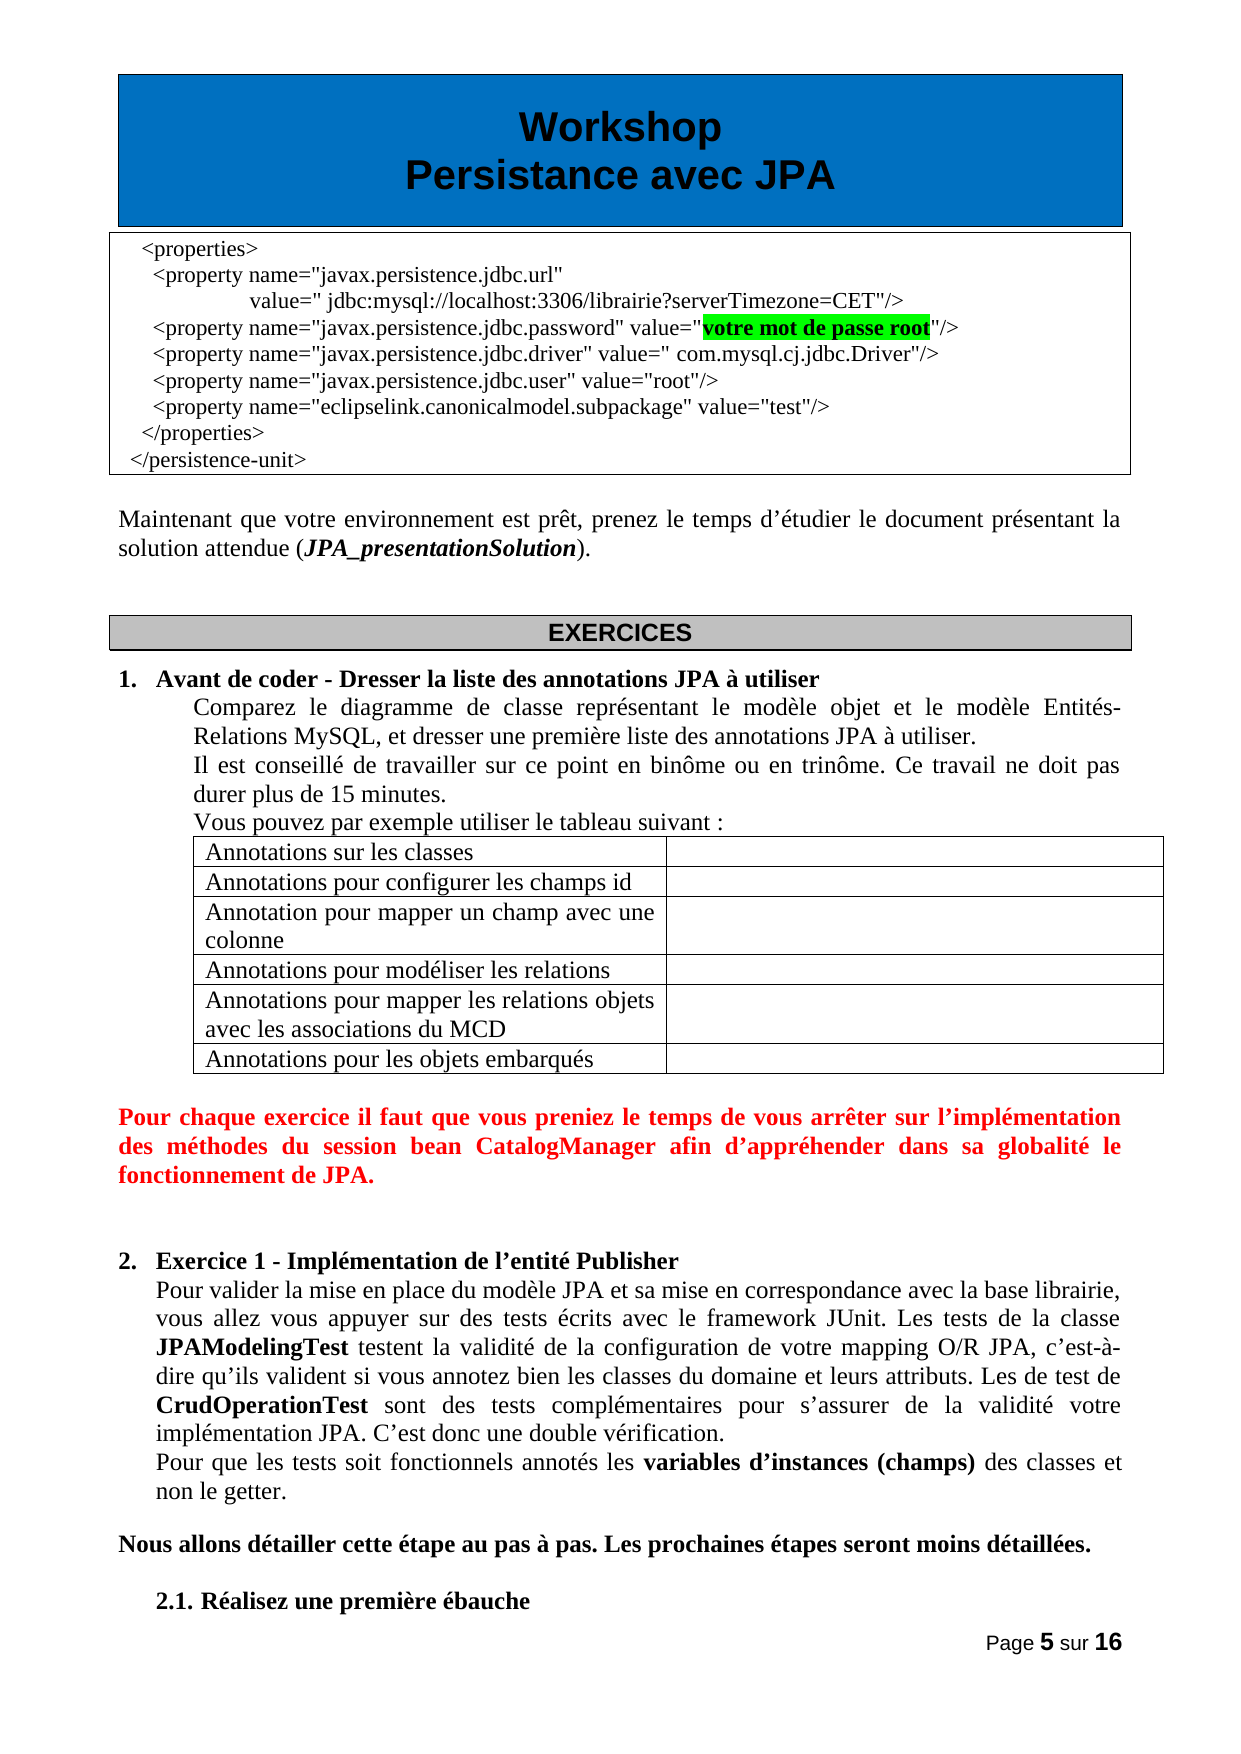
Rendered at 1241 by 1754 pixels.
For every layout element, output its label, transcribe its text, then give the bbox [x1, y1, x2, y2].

text Pour que les tests soit fonctionnels annotés les variables d’instances (champs) des classes et non le getter. [156, 1447, 1122, 1505]
text <property name="javax.persistence.jdbc.password" value="votre mot de passe root"/> [930, 314, 1122, 340]
table_cell [667, 955, 1163, 984]
text Pour chaque exercice il faut que vous preniez le temps de vous arrêter sur l’implémentation des méthodes du session bean CatalogManager afin d’appréhender dans sa globalité le fonctionnement de JPA. [118, 1102, 1122, 1188]
table_cell [667, 867, 1163, 896]
text <property name="javax.persistence.jdbc.password" value="votre mot de passe root"/> [118, 314, 703, 340]
text Nous allons détailler cette étape au pas à pas. Les prochaines étapes seront moins détaillées. [118, 1529, 1122, 1557]
table_cell Annotation pour mapper un champ avec une colonne [194, 897, 666, 954]
table_cell Annotations pour configurer les champs id [194, 867, 666, 896]
text </properties> [118, 419, 1122, 443]
text Comparez le diagramme de classe représentant le modèle objet et le modèle Entités-Relations MySQL, et dresser une première liste des annotations JPA à utiliser. [193, 692, 1122, 750]
text <property name="javax.persistence.jdbc.user" value="root"/> [118, 367, 1122, 393]
table_cell [667, 985, 1163, 1043]
text Pour valider la mise en place du modèle JPA et sa mise en correspondance avec la base librairie, vous allez vous appuyer sur des tests écrits avec le framework JUnit. Les tests de la classe JPAModelingTest testent la validité de la configuration de votre mapping O/R JPA, c’est-à-dire qu’ils valident si vous annotez bien les classes du domaine et leurs attributs. Les de test de CrudOperationTest sont des tests complémentaires pour s’assurer de la validité votre implémentation JPA. C’est donc une double vérification. [156, 1275, 1122, 1447]
text Maintenant que votre environnement est prêt, prenez le temps d’étudier le document présentant la solution attendue (JPA_presentationSolution). [118, 504, 1122, 561]
table_cell [667, 897, 1163, 954]
table_cell [667, 1044, 1163, 1072]
text <property name="javax.persistence.jdbc.driver" value=" com.mysql.cj.jdbc.Driver"/> [118, 340, 1122, 367]
table_cell Annotations pour les objets embarqués [194, 1044, 666, 1072]
table_cell Annotations pour modéliser les relations [194, 955, 666, 984]
text Il est conseillé de travailler sur ce point en binôme ou en trinôme. Ce travail ne doit pas durer plus de 15 minutes. [193, 750, 1122, 807]
subtitle Exercices [110, 616, 1131, 649]
list Réalisez une première ébauche [156, 1586, 1122, 1615]
table_cell Annotations pour mapper les relations objets avec les associations du MCD [194, 985, 666, 1043]
text </persistence-unit> [110, 443, 1130, 474]
list Exercice 1 - Implémentation de l’entité Publisher [118, 1246, 1122, 1275]
table_header Annotations sur les classes [194, 837, 666, 866]
text <property name="javax.persistence.jdbc.url" [118, 261, 1122, 288]
text Vous pouvez par exemple utiliser le tableau suivant : [193, 807, 1122, 836]
text <properties> [110, 233, 1130, 261]
text value=" jdbc:mysql://localhost:3306/librairie?serverTimezone=CET"/> [118, 288, 1122, 314]
list Avant de coder - Dresser la liste des annotations JPA à utiliser [118, 664, 1122, 692]
table_header [667, 837, 1163, 866]
text <property name="eclipselink.canonicalmodel.subpackage" value="test"/> [118, 393, 1122, 419]
